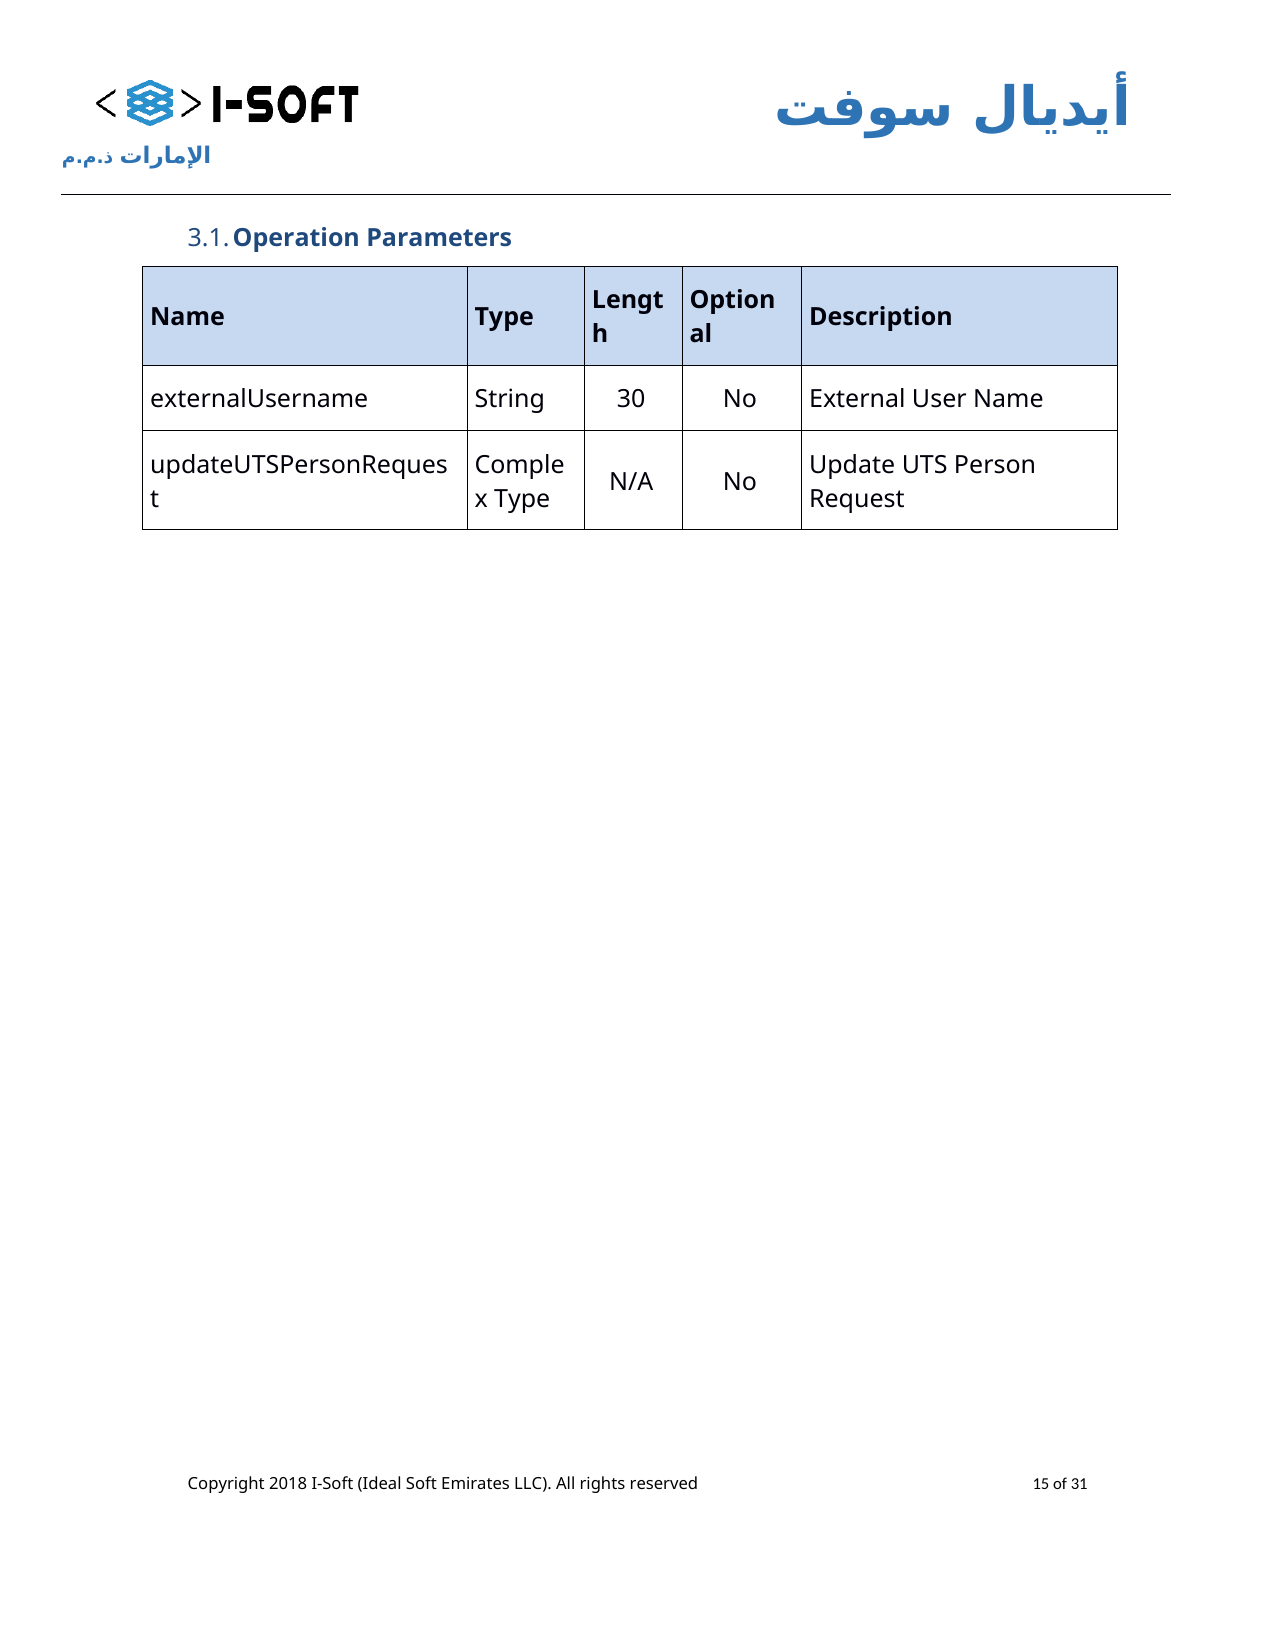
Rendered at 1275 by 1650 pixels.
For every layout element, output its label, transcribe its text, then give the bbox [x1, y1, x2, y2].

table_header Description [802, 267, 1117, 365]
table_cell String [468, 366, 584, 430]
table_cell updateUTSPersonRequest [143, 431, 467, 529]
table_header Name [143, 267, 467, 365]
table_cell externalUsername [143, 366, 467, 430]
table_cell No [683, 431, 801, 529]
table_cell No [683, 366, 801, 430]
picture [61, 80, 393, 126]
subtitle Operation Parameters [187, 219, 1087, 253]
table_header Length [585, 267, 682, 365]
table_header Optional [683, 267, 801, 365]
table_header Type [468, 267, 584, 365]
table_cell 30 [585, 366, 682, 430]
table_cell Update UTS Person Request [802, 431, 1117, 529]
table_cell External User Name [802, 366, 1117, 430]
table_cell N/A [585, 431, 682, 529]
table_cell Complex Type [468, 431, 584, 529]
